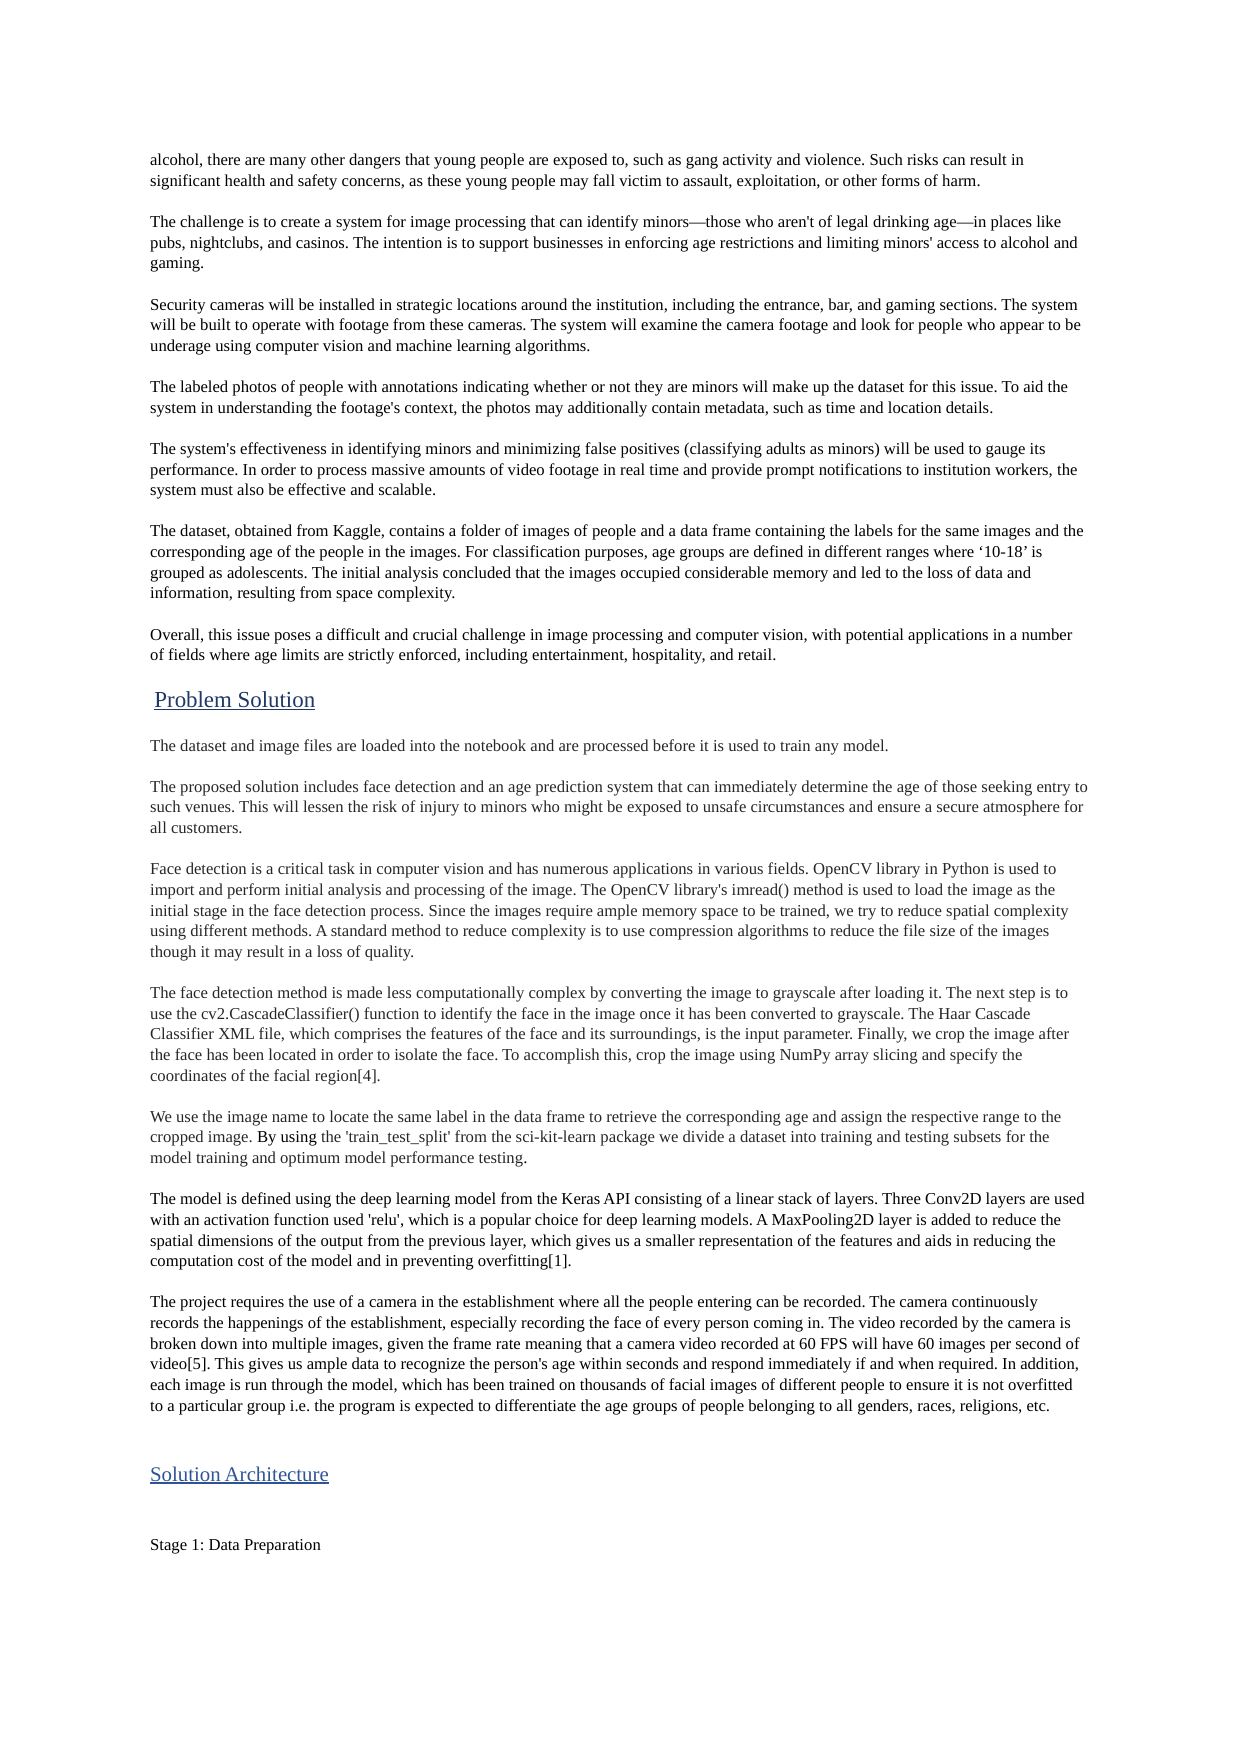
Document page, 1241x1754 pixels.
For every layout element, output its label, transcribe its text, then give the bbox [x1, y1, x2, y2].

text We use the image name to locate the same label in the data frame to retrieve the corresponding age and assign the respective range to the cropped image. By using the 'train_test_split' from the sci-kit-learn package we divide a dataset into training and testing subsets for the model training and optimum model performance testing. [150, 1107, 1090, 1167]
text Face detection is a critical task in computer vision and has numerous applications in various fields. OpenCV library in Python is used to import and perform initial analysis and processing of the image. The OpenCV library's imread() method is used to load the image as the initial stage in the face detection process. Since the images require ample memory space to be trained, we try to reduce spatial complexity using different methods. A standard method to reduce complexity is to use compression algorithms to reduce the file size of the images though it may result in a loss of quality. [150, 859, 1090, 961]
text Problem Solution [150, 686, 1090, 713]
text Stage 1: Data Preparation [150, 1534, 1090, 1553]
text The challenge is to create a system for image processing that can identify minors—those who aren't of legal drinking age—in places like pubs, nightclubs, and casinos. The intention is to support businesses in enforcing age restrictions and limiting minors' access to alcohol and gaming. [150, 212, 1090, 272]
text The proposed solution includes face detection and an age prediction system that can immediately determine the age of those seeking entry to such venues. This will lessen the risk of injury to minors who might be exposed to unsafe circumstances and ensure a secure atmosphere for all customers. [150, 777, 1090, 837]
subtitle Solution Architecture [150, 1462, 1090, 1486]
text Overall, this issue poses a difficult and crucial challenge in image processing and computer vision, with potential applications in a number of fields where age limits are strictly enforced, including entertainment, hospitality, and retail. [150, 624, 1090, 664]
text The model is defined using the deep learning model from the Keras API consisting of a linear stack of layers. Three Conv2D layers are used with an activation function used 'relu', which is a popular choice for deep learning models. A MaxPooling2D layer is added to reduce the spatial dimensions of the output from the previous layer, which gives us a smaller representation of the features and aids in reducing the computation cost of the model and in preventing overfitting[1]. [150, 1189, 1090, 1270]
text The face detection method is made less computationally complex by converting the image to grayscale after loading it. The next step is to use the cv2.CascadeClassifier() function to identify the face in the image once it has been converted to grayscale. The Haar Cascade Classifier XML file, which comprises the features of the face and its surroundings, is the input parameter. Finally, we crop the image after the face has been located in order to isolate the face. To accomplish this, crop the image using NumPy array slicing and specify the coordinates of the facial region[4]. [150, 983, 1090, 1084]
text The dataset, obtained from Kaggle, contains a folder of images of people and a data frame containing the labels for the same images and the corresponding age of the people in the images. For classification purposes, age groups are defined in different ranges where ‘10-18’ is grouped as adolescents. The initial analysis concluded that the images occupied considerable memory and led to the loss of data and information, resulting from space complexity. [150, 521, 1090, 602]
text The dataset and image files are loaded into the notebook and are processed before it is used to train any model. [150, 735, 1090, 754]
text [150, 150, 1090, 190]
text The system's effectiveness in identifying minors and minimizing false positives (classifying adults as minors) will be used to gauge its performance. In order to process massive amounts of video footage in real time and provide prompt notifications to institution workers, the system must also be effective and scalable. [150, 439, 1090, 499]
text Security cameras will be installed in strategic locations around the institution, including the entrance, bar, and gaming sections. The system will be built to operate with footage from these cameras. The system will examine the camera footage and look for people who appear to be underage using computer vision and machine learning algorithms. [150, 294, 1090, 355]
text The project requires the use of a camera in the establishment where all the people entering can be recorded. The camera continuously records the happenings of the establishment, especially recording the face of every person coming in. The video recorded by the camera is broken down into multiple images, given the frame rate meaning that a camera video recorded at 60 FPS will have 60 images per second of video[5]. This gives us ample data to recognize the person's age within seconds and respond immediately if and when required. In addition, each image is run through the model, which has been trained on thousands of facial images of different people to ensure it is not overfitted to a particular group i.e. the program is expected to differentiate the age groups of people belonging to all genders, races, religions, etc. [150, 1292, 1090, 1414]
text The labeled photos of people with annotations indicating whether or not they are minors will make up the dataset for this issue. To aid the system in understanding the footage's context, the photos may additionally contain metadata, such as time and location details. [150, 377, 1090, 417]
